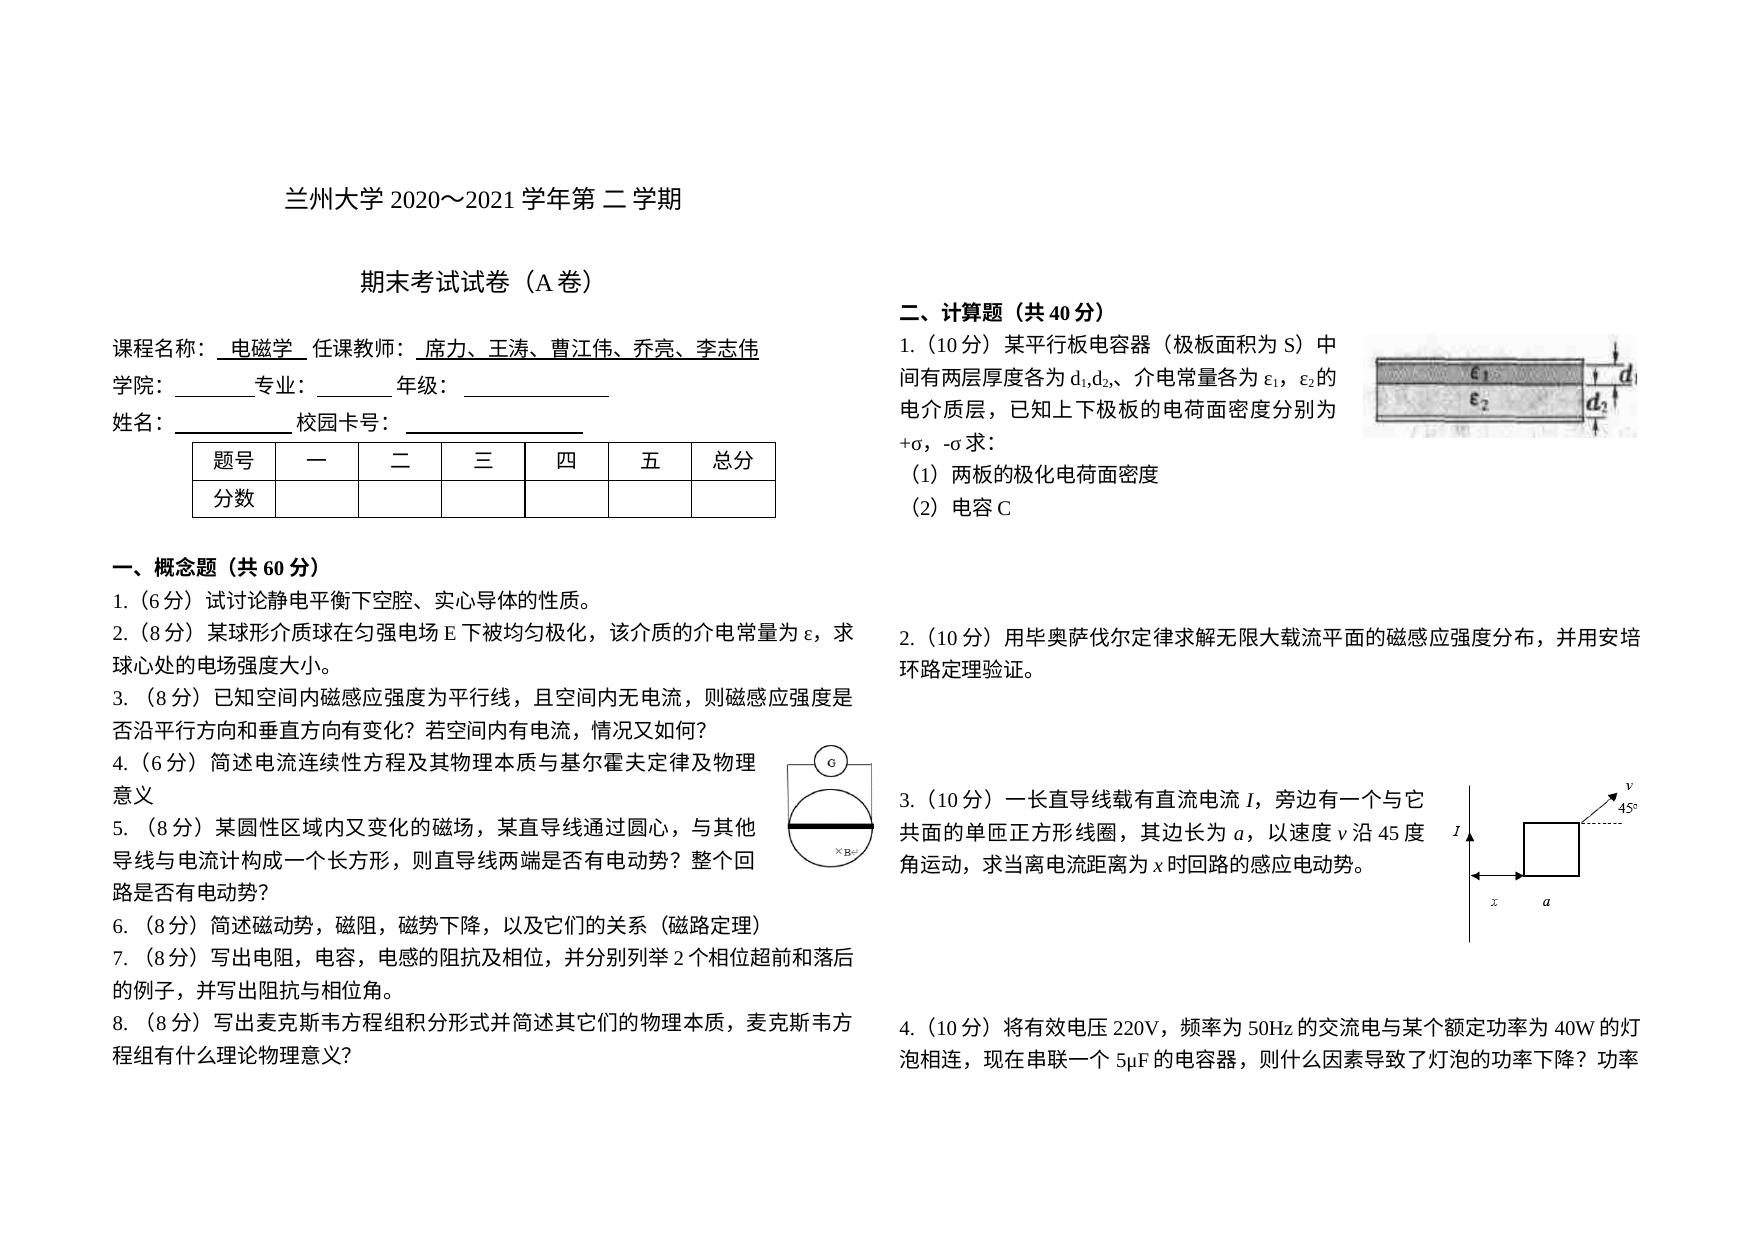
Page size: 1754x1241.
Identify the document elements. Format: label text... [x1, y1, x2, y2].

text （1）两板的极化电荷面密度 [899, 458, 1641, 490]
table_cell 分数 [193, 481, 275, 517]
table_cell [692, 481, 775, 517]
table_header 题号 [193, 443, 275, 479]
text 1.（6分）试讨论静电平衡下空腔、实心导体的性质。 [112, 583, 855, 615]
table_cell [442, 481, 524, 517]
table_cell [609, 481, 691, 517]
text 5. （8分）某圆性区域内又变化的磁场，某直导线通过圆心，与其他导线与电流计构成一个长方形，则直导线两端是否有电动势？整个回路是否有电动势？ [112, 810, 855, 908]
text 期末考试试卷（A 卷） [112, 248, 855, 313]
text 二、计算题（共40分） [899, 295, 1641, 328]
table_cell [276, 481, 358, 517]
text 一、概念题（共 60 分） [112, 550, 855, 583]
picture [775, 737, 879, 866]
text 2.（8分）某球形介质球在匀强电场E下被均匀极化，该介质的介电常量为ε，求球心处的电场强度大小。 [112, 615, 855, 680]
text 课程名称： 电磁学 任课教师： 席力、王涛、曹江伟、乔亮、李志伟 [112, 331, 855, 364]
text 4.（10分）将有效电压220V，频率为50Hz的交流电与某个额定功率为40W的灯泡相连，现在串联一个5μF的电容器，则什么因素导致了灯泡的功率下降？功率下降了多少？ [899, 1010, 1641, 1075]
text 学院： 专业： 年级： [112, 368, 855, 401]
table_header 五 [609, 443, 691, 479]
text 3. （8分）已知空间内磁感应强度为平行线，且空间内无电流，则磁感应强度是否沿平行方向和垂直方向有变化？若空间内有电流，情况又如何？ [112, 680, 855, 745]
text （2）电容C [899, 490, 1641, 523]
text 2.（10分）用毕奥萨伐尔定律求解无限大载流平面的磁感应强度分布，并用安培环路定理验证。 [899, 620, 1641, 685]
table_header 二 [359, 443, 441, 479]
text 3.（10分）一长直导线载有直流电流I，旁边有一个与它共面的单匝正方形线圈，其边长为a，以速度v沿45度角运动，求当离电流距离为x时回路的感应电动势。 [899, 783, 1443, 880]
table_header 四 [526, 443, 608, 479]
text 4.（6分）简述电流连续性方程及其物理本质与基尔霍夫定律及物理意义 [112, 745, 775, 810]
table_cell [359, 481, 441, 517]
text 姓名： 校园卡号： [112, 405, 855, 438]
picture [1443, 775, 1638, 947]
table_cell [526, 481, 608, 517]
text 兰州大学 2020～2021 学年第 二 学期 [112, 165, 855, 230]
text 7. （8分）写出电阻，电容，电感的阻抗及相位，并分别列举2个相位超前和落后的例子，并写出阻抗与相位角。 [112, 940, 855, 1005]
text 8. （8分）写出麦克斯韦方程组积分形式并简述其它们的物理本质，麦克斯韦方程组有什么理论物理意义？ [112, 1005, 855, 1070]
picture [1356, 331, 1638, 438]
table_header 三 [442, 443, 524, 479]
text 6. （8分）简述磁动势，磁阻，磁势下降，以及它们的关系（磁路定理） [112, 908, 855, 940]
table_header 一 [276, 443, 358, 479]
table_header 总分 [692, 443, 775, 479]
